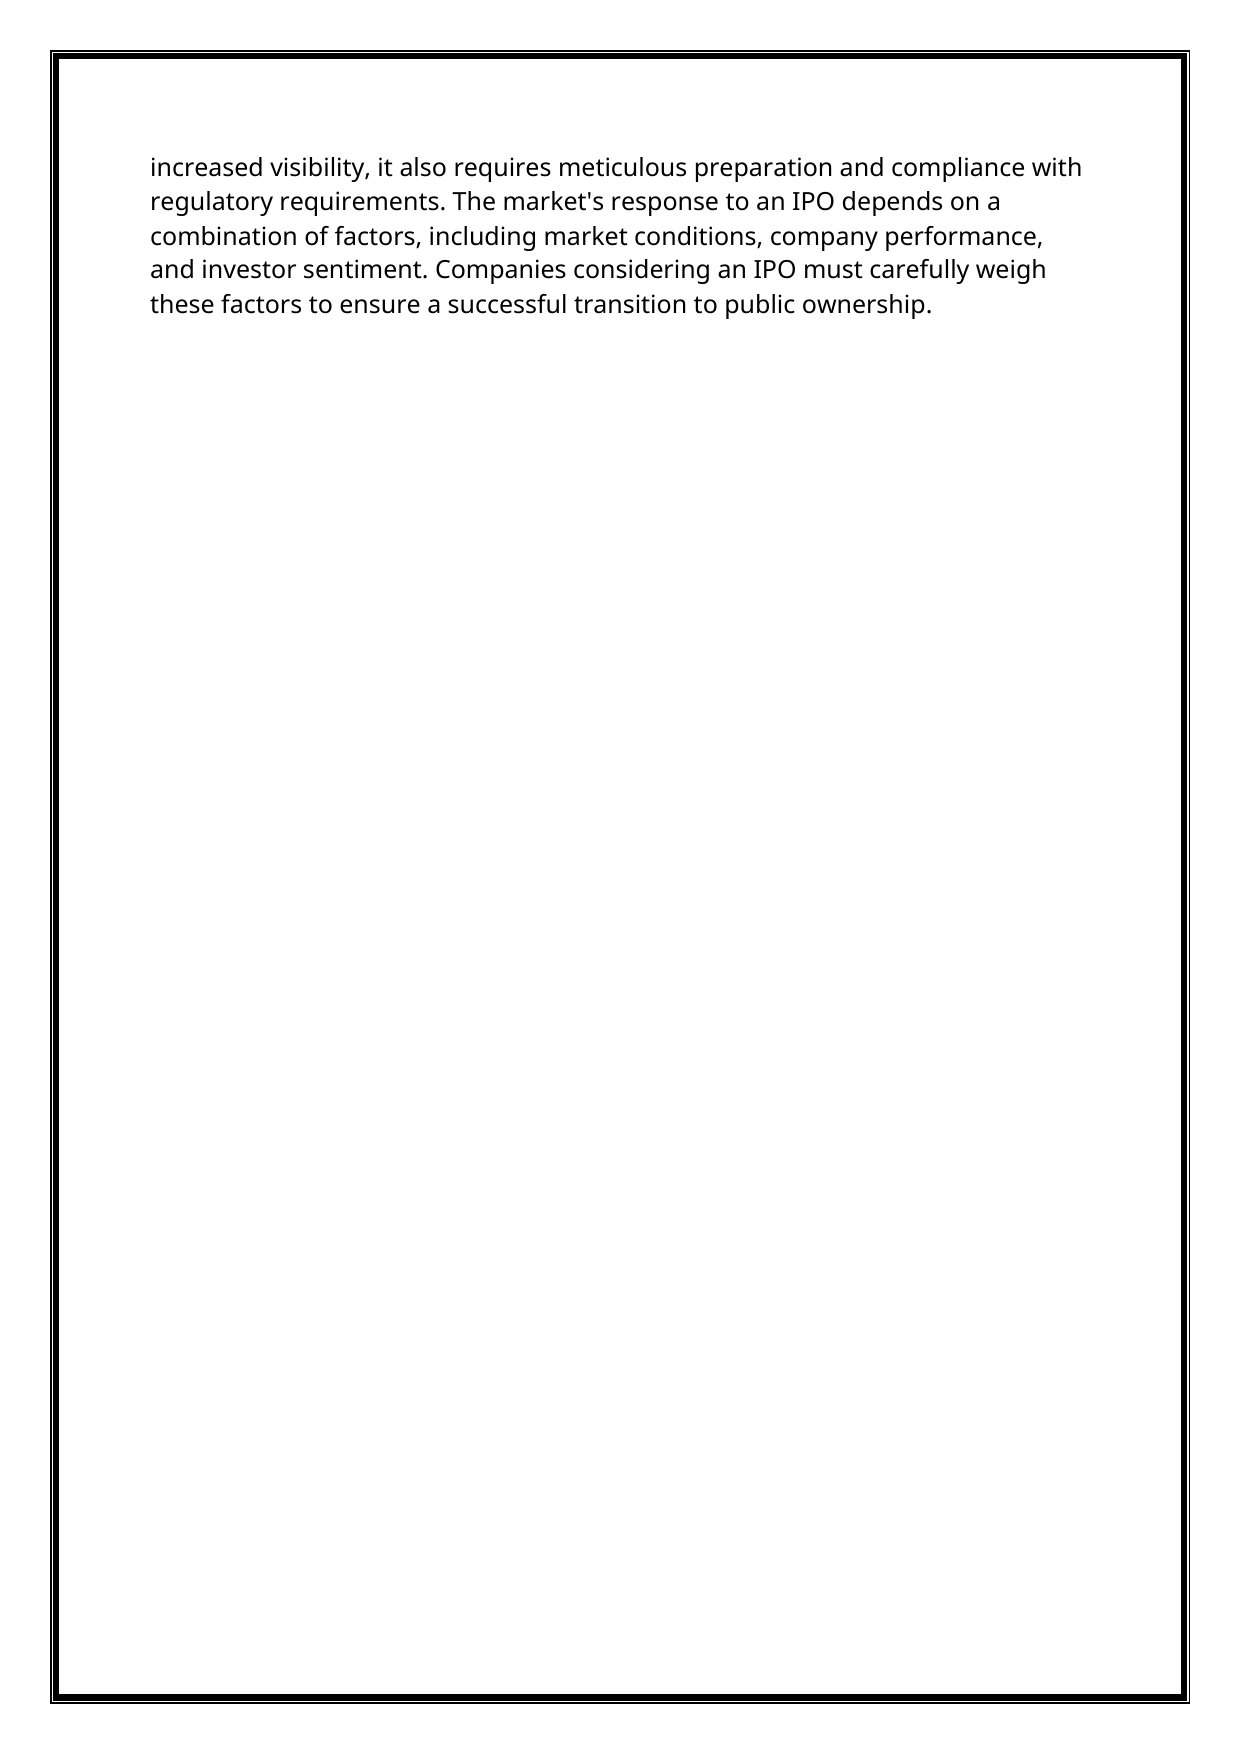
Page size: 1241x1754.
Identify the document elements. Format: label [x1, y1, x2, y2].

text [150, 150, 1090, 320]
